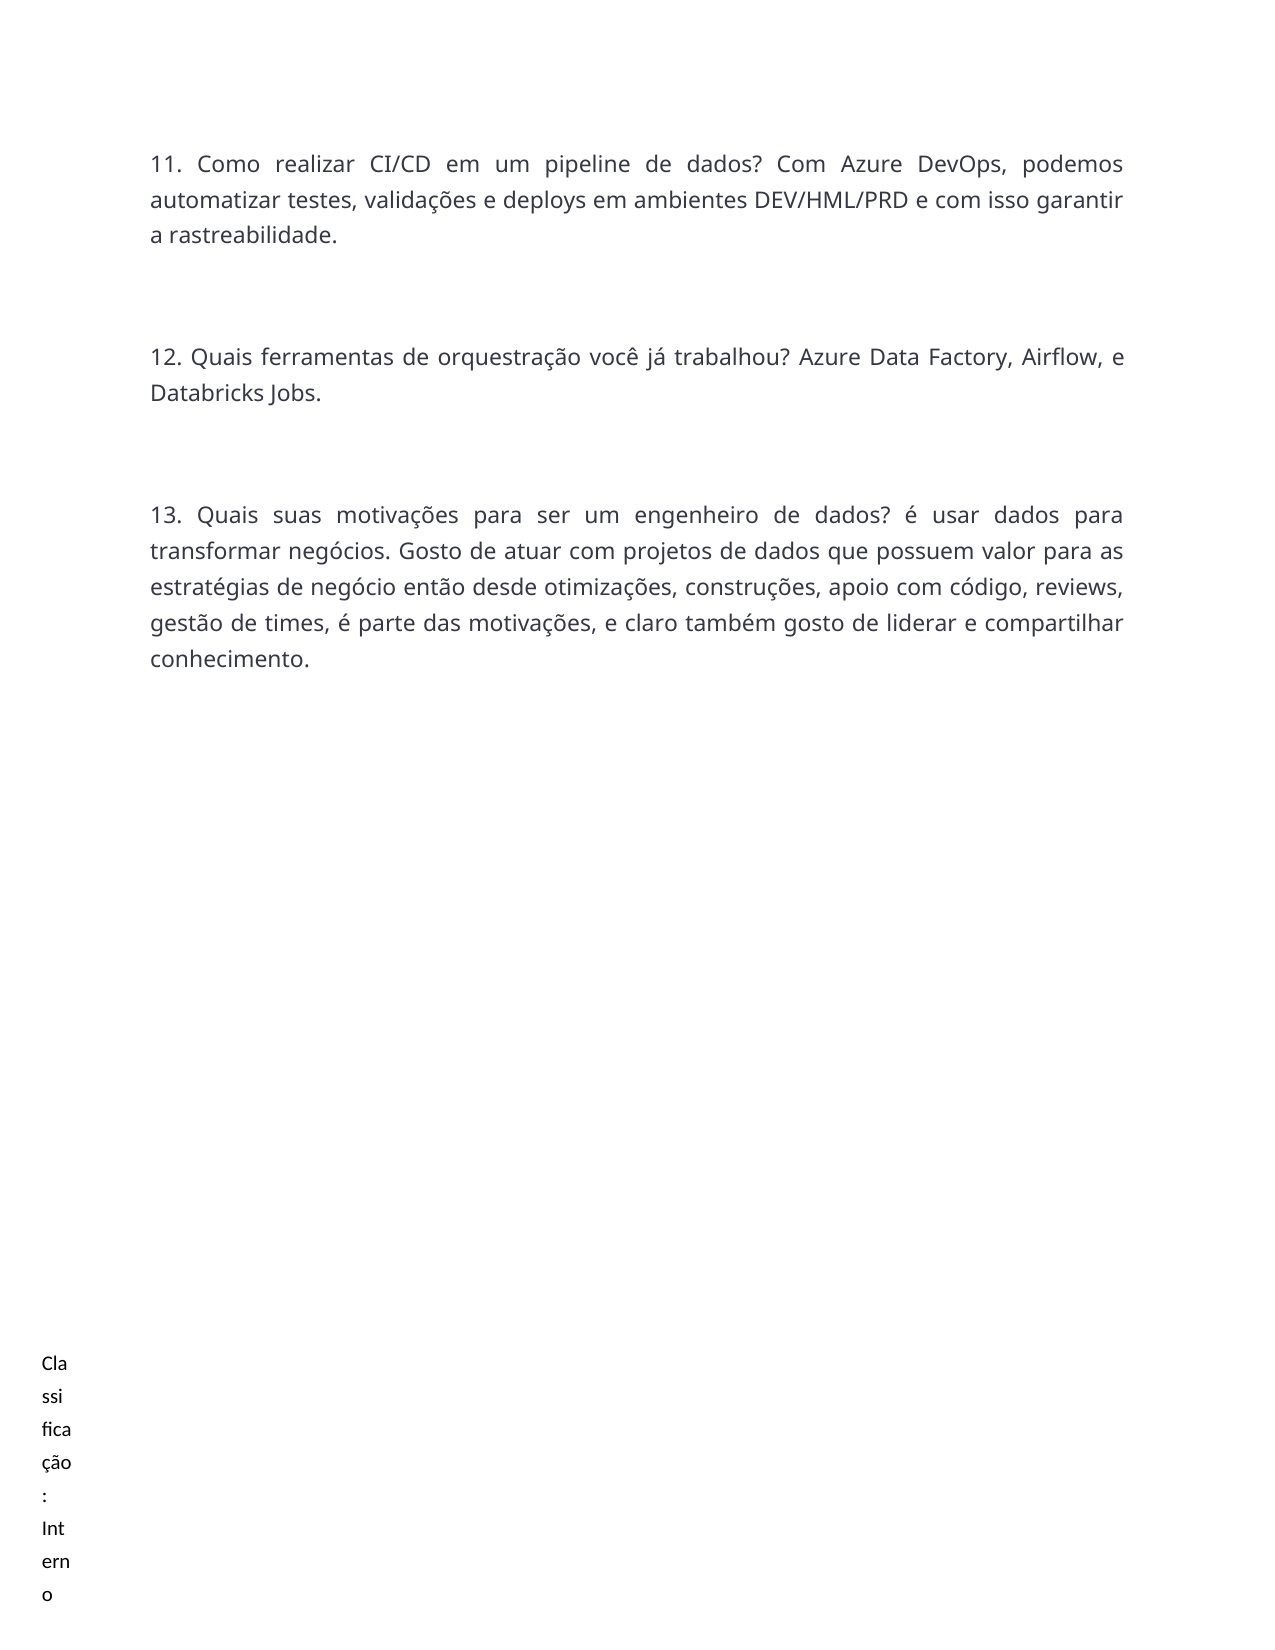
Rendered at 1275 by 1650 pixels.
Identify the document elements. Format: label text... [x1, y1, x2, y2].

text 13. Quais suas motivações para ser um engenheiro de dados? é usar dados para transformar negócios. Gosto de atuar com projetos de dados que possuem valor para as estratégias de negócio então desde otimizações, construções, apoio com código, reviews, gestão de times, é parte das motivações, e claro também gosto de liderar e compartilhar conhecimento. [150, 499, 1125, 674]
text 11. Como realizar CI/CD em um pipeline de dados? Com Azure DevOps, podemos automatizar testes, validações e deploys em ambientes DEV/HML/PRD e com isso garantir a rastreabilidade. [150, 148, 1125, 251]
text 12. Quais ferramentas de orquestração você já trabalhou? Azure Data Factory, Airflow, e Databricks Jobs. [150, 341, 1125, 408]
